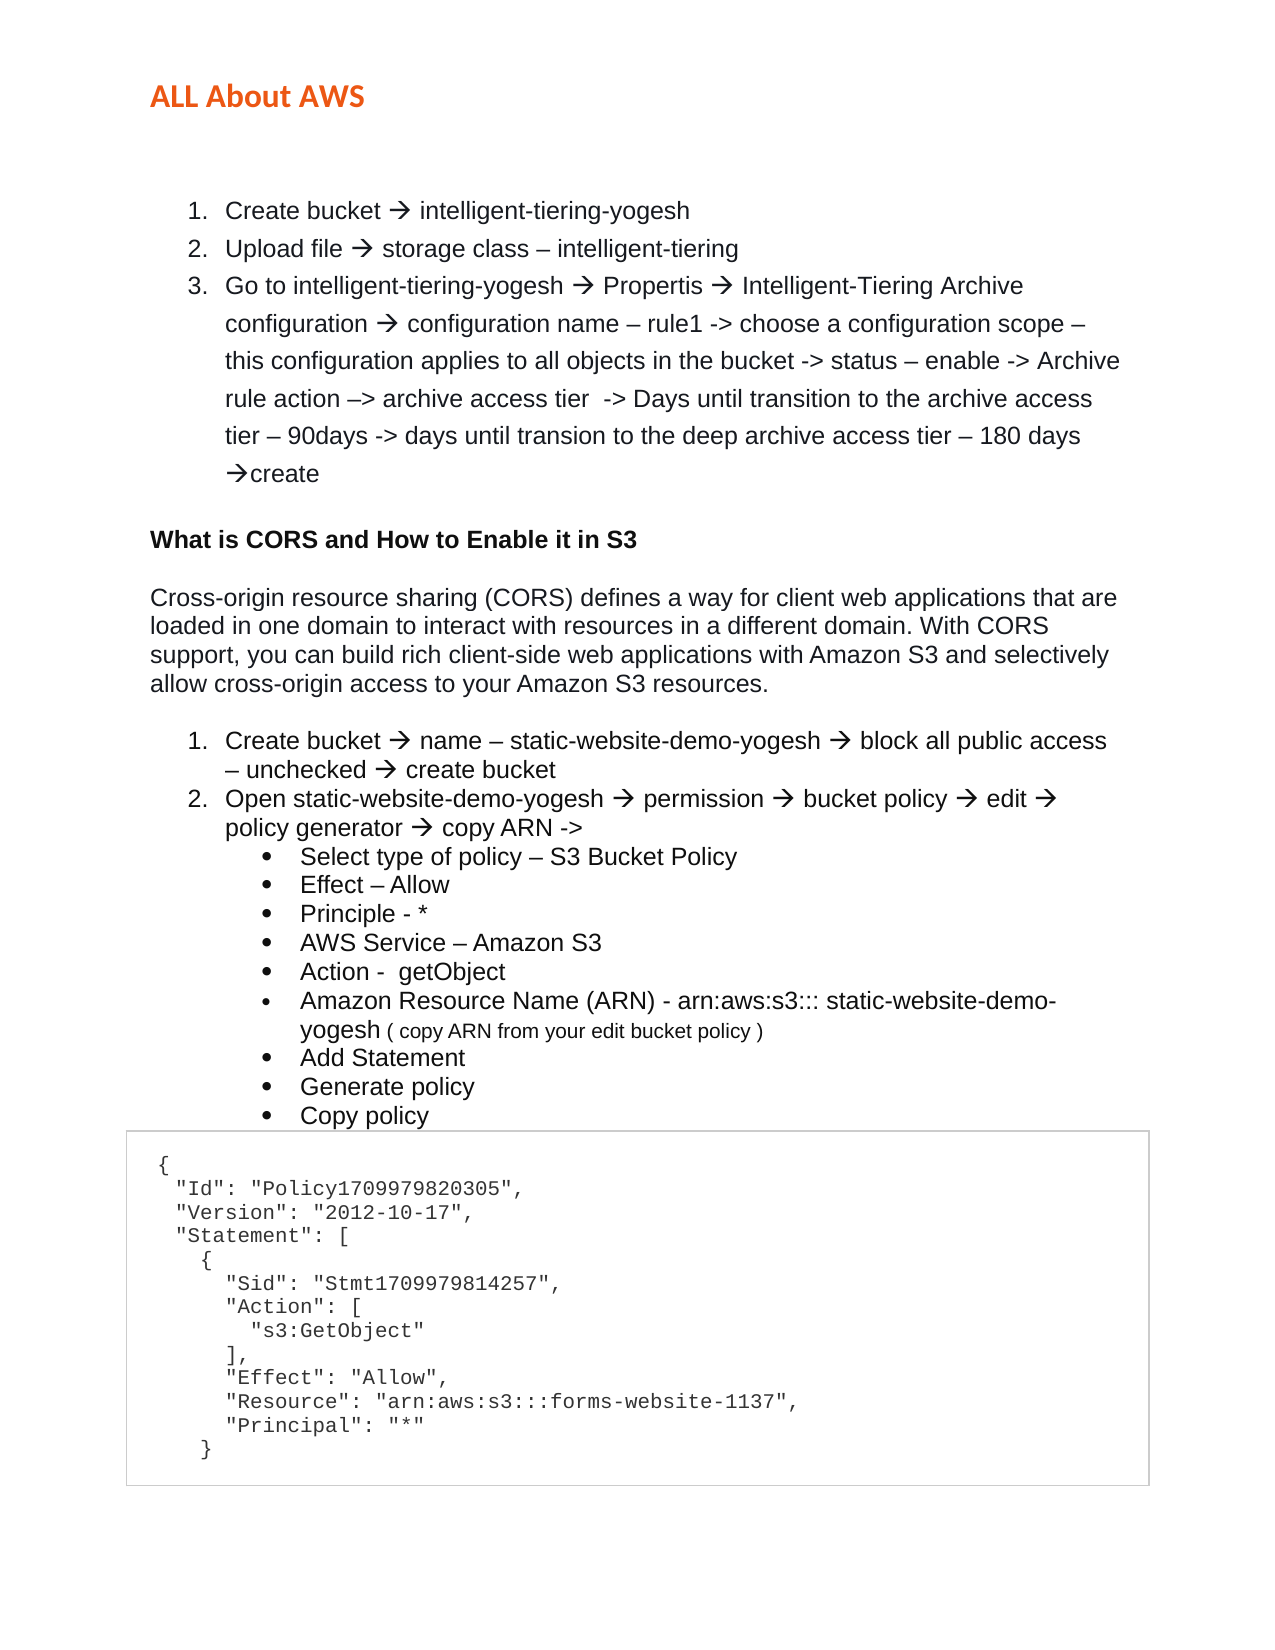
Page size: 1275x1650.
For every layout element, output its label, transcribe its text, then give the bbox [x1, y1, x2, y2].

text } [127, 1414, 1148, 1485]
text "Statement": [ [150, 1225, 1125, 1249]
text "Action": [ [150, 1296, 1125, 1320]
subtitle Amazon Resource Name (ARN) - arn:aws:s3::: static-website-demo-yogesh ( copy ARN from your edit bucket policy ) [262, 986, 1125, 1043]
subtitle Effect – Allow [262, 871, 1125, 899]
text "Sid": "Stmt1709979814257", [150, 1273, 1125, 1296]
list Go to intelligent-tiering-yogesh Propertis Intelligent-Tiering Archive configuration configuration name – rule1 -> choose a configuration scope – this configuration applies to all objects in the bucket -> status – enable -> Archive rule action –> archive access tier -> Days until transition to the archive access tier – 90days -> days until transion to the deep archive access tier – 180 days create [187, 262, 1125, 487]
subtitle Select type of policy – S3 Bucket Policy [262, 842, 1125, 871]
subtitle Copy policy [262, 1101, 1125, 1130]
subtitle Open static-website-demo-yogesh permission bucket policy edit policy generator copy ARN -> [187, 784, 1125, 842]
text { [127, 1132, 1148, 1178]
subtitle Cross-origin resource sharing (CORS) defines a way for client web applications that are loaded in one domain to interact with resources in a different domain. With CORS support, you can build rich client-side web applications with Amazon S3 and selectively allow cross-origin access to your Amazon S3 resources. [150, 582, 1125, 697]
text "Resource": "arn:aws:s3:::forms-website-1137", [150, 1391, 1125, 1414]
text "Id": "Policy1709979820305", [150, 1178, 1125, 1202]
subtitle Principle - * [262, 899, 1125, 928]
list Upload file storage class – intelligent-tiering [187, 225, 1125, 262]
subtitle What is CORS and How to Enable it in S3 [150, 525, 1125, 554]
subtitle Action - getObject [262, 957, 1125, 986]
subtitle Add Statement [262, 1043, 1125, 1072]
list Create bucket intelligent-tiering-yogesh [187, 187, 1125, 225]
text "s3:GetObject" [150, 1320, 1125, 1344]
subtitle Create bucket name – static-website-demo-yogesh block all public access – unchecked create bucket [187, 726, 1125, 784]
text "Version": "2012-10-17", [150, 1202, 1125, 1225]
subtitle Generate policy [262, 1072, 1125, 1101]
text { [150, 1249, 1125, 1273]
text ], [150, 1344, 1125, 1367]
subtitle AWS Service – Amazon S3 [262, 928, 1125, 957]
text "Effect": "Allow", [150, 1367, 1125, 1391]
